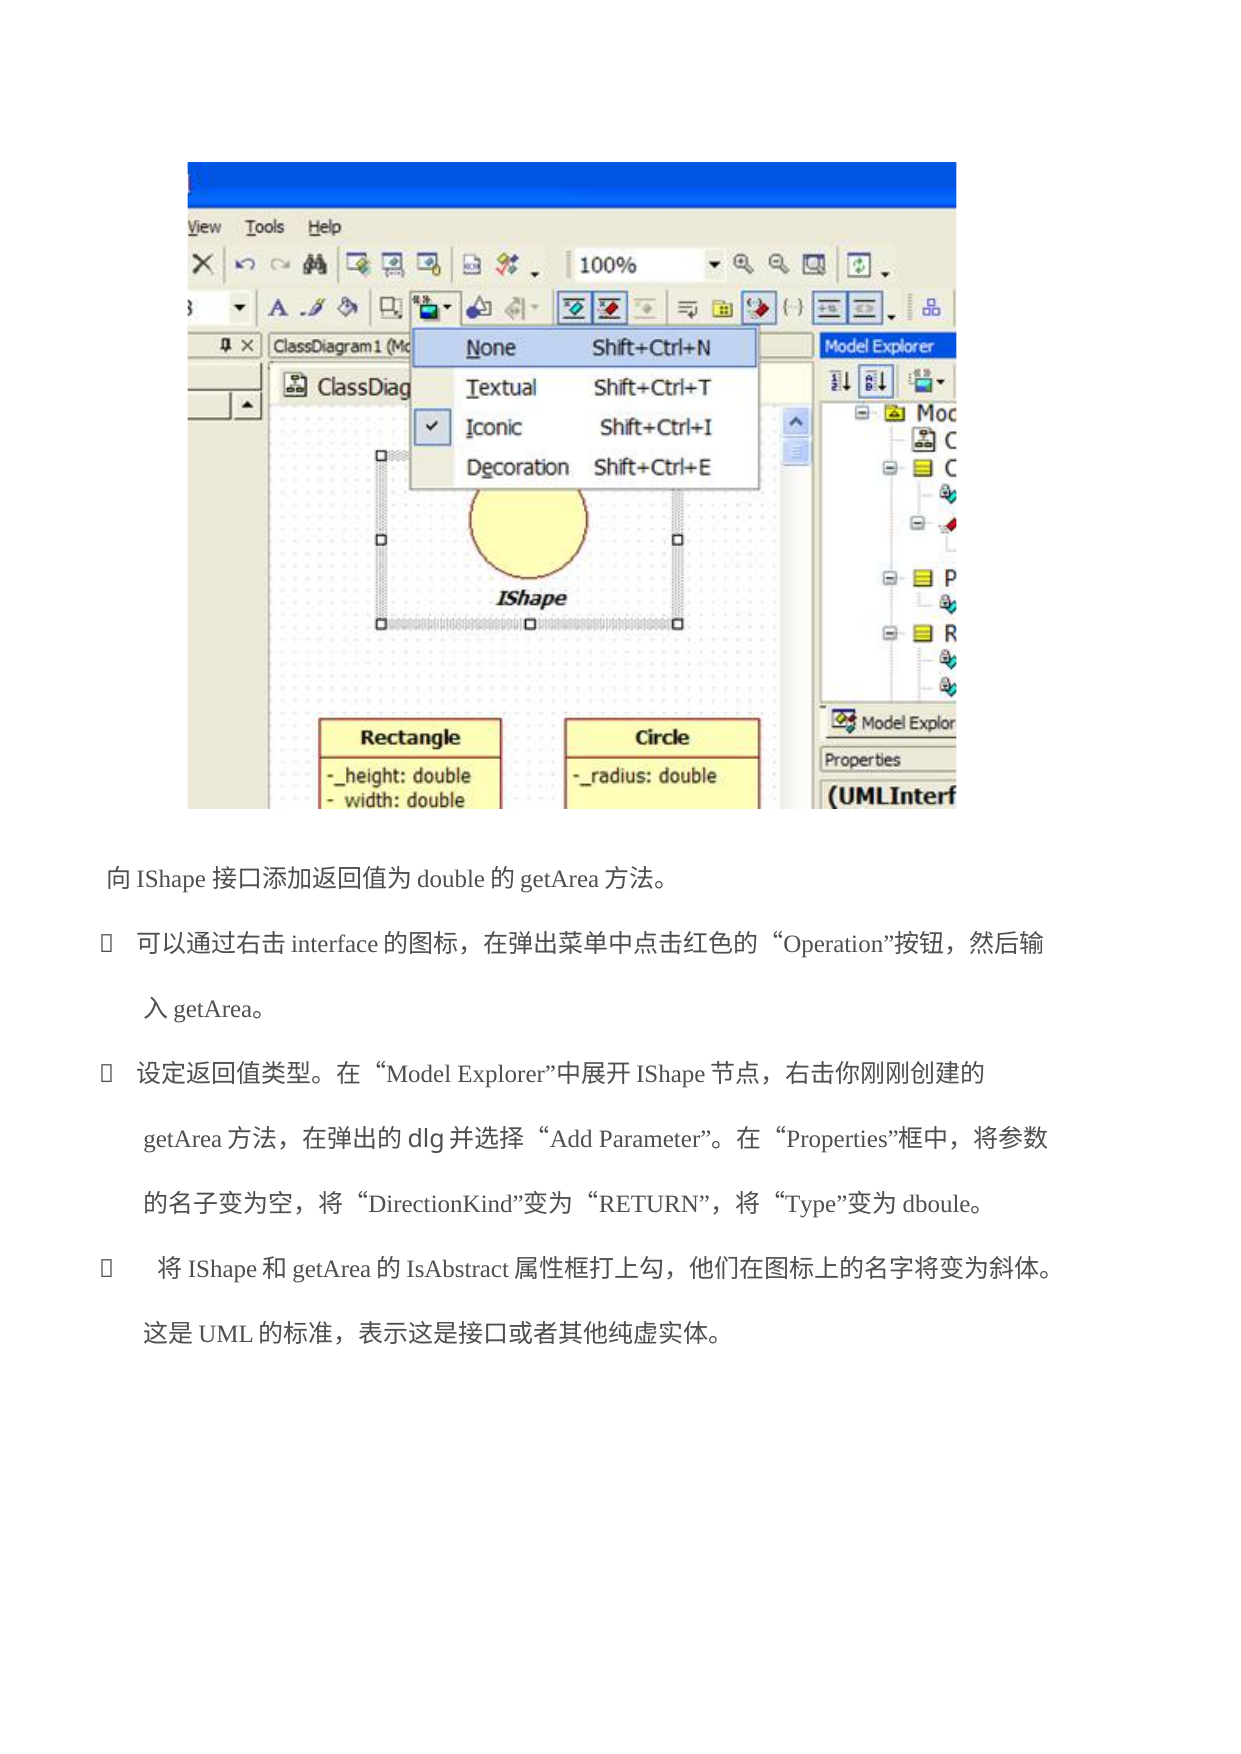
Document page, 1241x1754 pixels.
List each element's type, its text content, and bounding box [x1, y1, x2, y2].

text  可以通过右击interface的图标，在弹出菜单中点击红色的“Operation”按钮，然后输入getArea。 [99, 909, 1053, 1039]
text  设定返回值类型。在“Model Explorer”中展开IShape节点，右击你刚刚创建的getArea方法，在弹出的dlg并选择“Add Parameter”。在“Properties”框中，将参数的名子变为空，将“DirectionKind”变为“RETURN”，将“Type”变为dboule。 [99, 1039, 1053, 1234]
text  将IShape和getArea的IsAbstract属性框打上勾，他们在图标上的名字将变为斜体。这是UML的标准，表示这是接口或者其他纯虚实体。 [99, 1234, 1053, 1364]
picture [187, 162, 957, 809]
text 向IShape 接口添加返回值为double的getArea方法。 [99, 844, 1053, 909]
